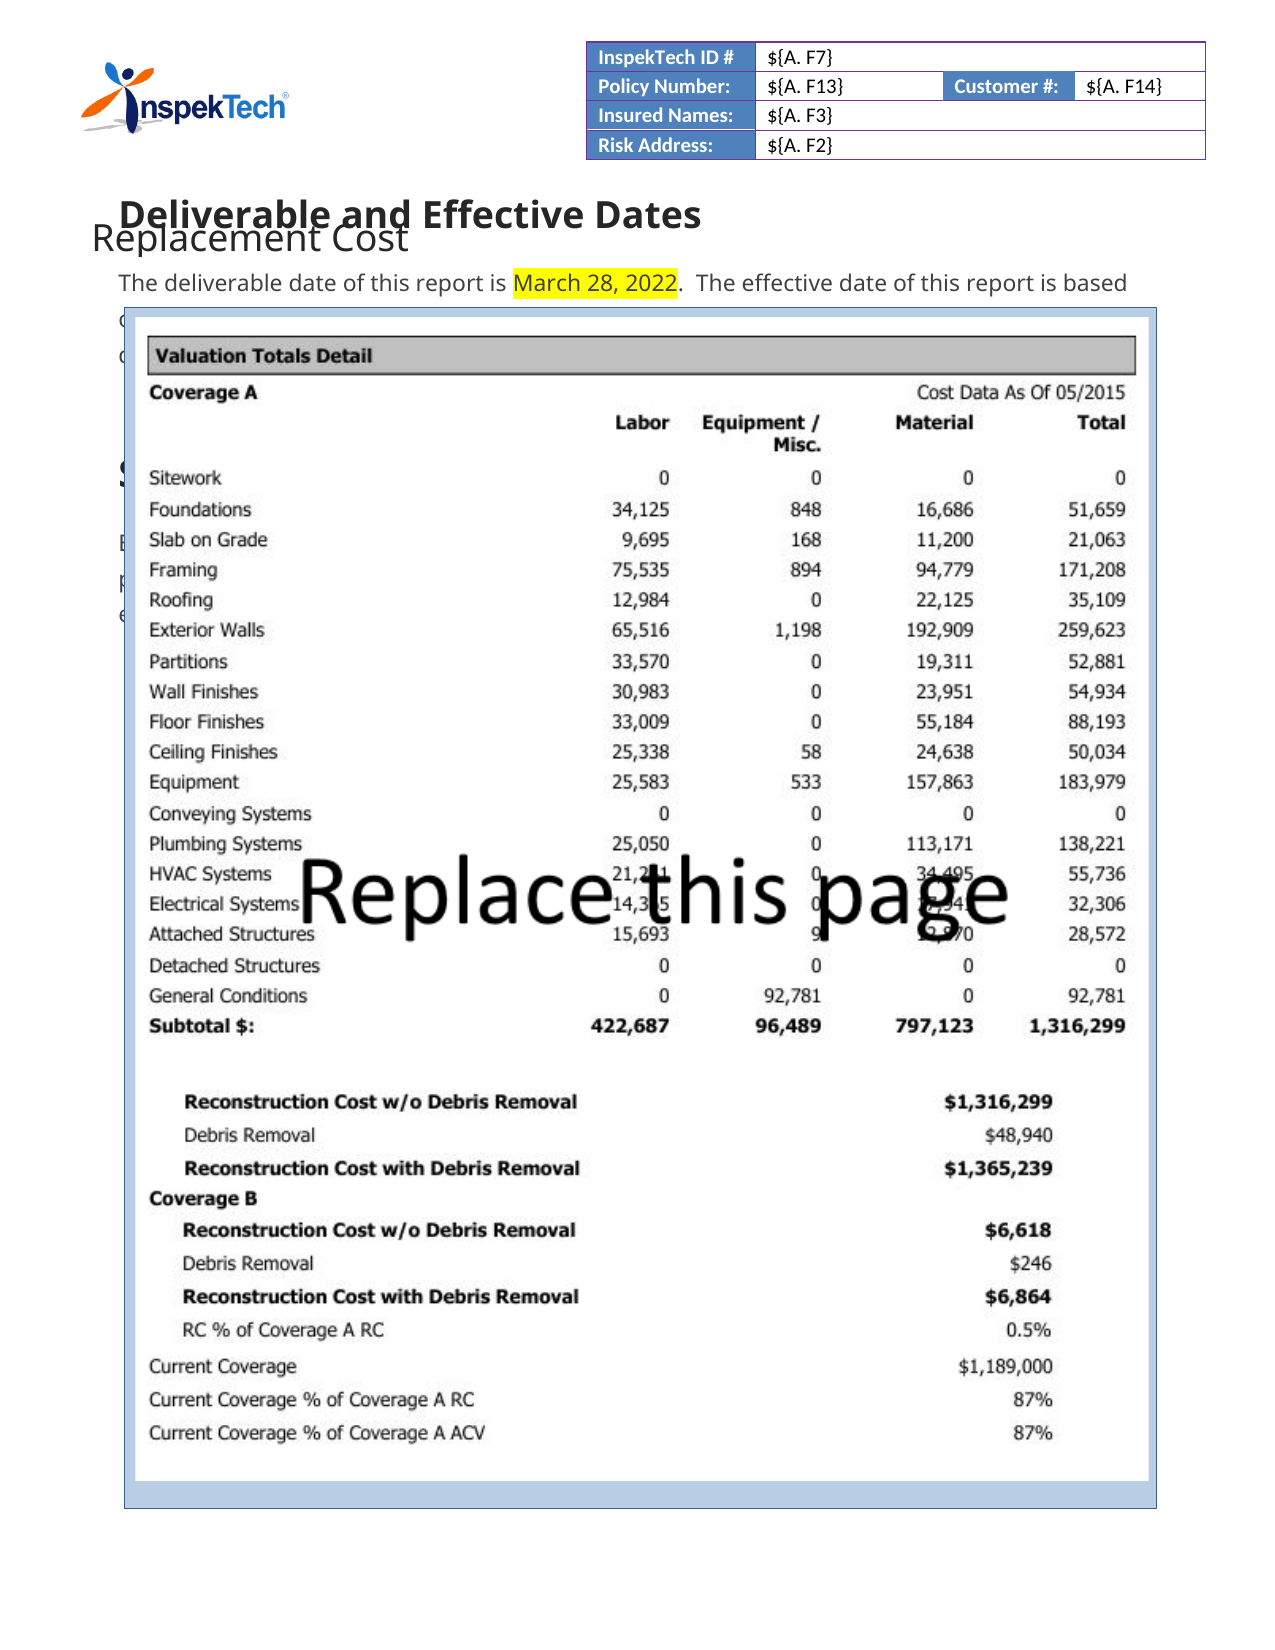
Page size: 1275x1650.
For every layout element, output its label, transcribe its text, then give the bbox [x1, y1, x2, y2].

picture [135, 317, 1149, 1481]
picture [80, 61, 291, 135]
text Deliverable and Effective Dates [118, 188, 1145, 239]
text The deliverable date of this report is March 28, 2022. The effective date of this report is based on the data metric dates provided by CoreLogic® RCT Express® replacement value calculation data and is costed as of September 2021. [118, 267, 1145, 371]
